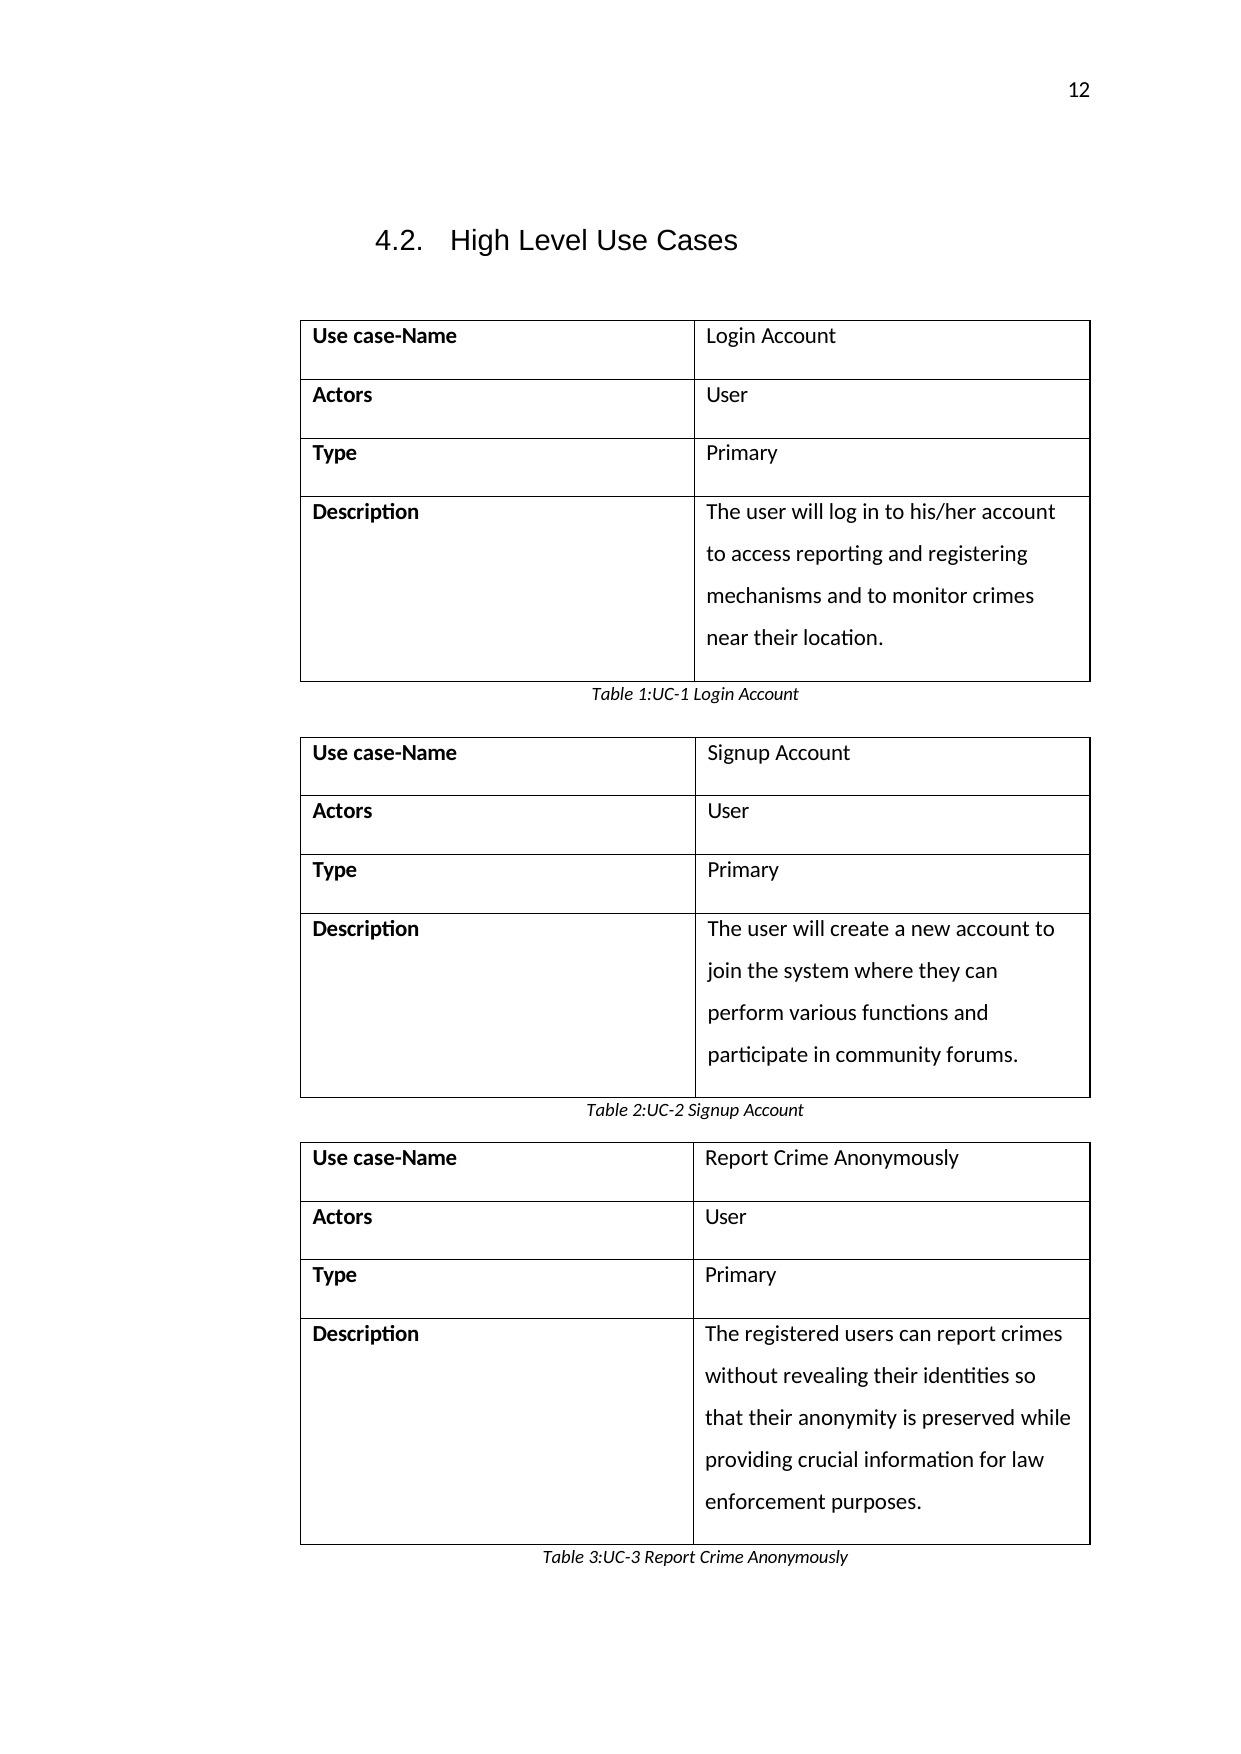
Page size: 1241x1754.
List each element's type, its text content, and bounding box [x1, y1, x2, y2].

table_header Login Account [695, 321, 1089, 379]
table_header Report Crime Anonymously [694, 1143, 1089, 1201]
table_cell Type [301, 439, 694, 496]
table_cell The user will create a new account to join the system where they can perform various functions and participate in community forums. [696, 914, 1089, 1097]
table_cell Actors [301, 796, 695, 854]
table_cell The user will log in to his/her account to access reporting and registering mechanisms and to monitor crimes near their location. [695, 497, 1089, 681]
table_cell Description [301, 497, 694, 681]
text Table 2:UC-2 Signup Account [202, 1098, 1188, 1121]
table_header Use case-Name [301, 738, 695, 795]
table_header Use case-Name [301, 1143, 693, 1201]
table_cell User [695, 380, 1089, 437]
table_cell The registered users can report crimes without revealing their identities so that their anonymity is preserved while providing crucial information for law enforcement purposes. [694, 1319, 1089, 1544]
subtitle High Level Use Cases [375, 223, 1188, 257]
text Table 3:UC-3 Report Crime Anonymously [202, 1546, 1188, 1568]
table_cell Actors [301, 380, 694, 437]
table_cell User [694, 1202, 1089, 1259]
table_cell Primary [694, 1260, 1089, 1318]
table_cell Type [301, 1260, 693, 1318]
table_header Signup Account [696, 738, 1089, 795]
table_cell Description [301, 914, 695, 1097]
table_cell User [696, 796, 1089, 854]
table_cell Description [301, 1319, 693, 1544]
text Table 1:UC-1 Login Account [202, 682, 1188, 705]
table_cell Primary [696, 855, 1089, 913]
table_header Use case-Name [301, 321, 694, 379]
table_cell Primary [695, 439, 1089, 496]
table_cell Actors [301, 1202, 693, 1259]
table_cell Type [301, 855, 695, 913]
